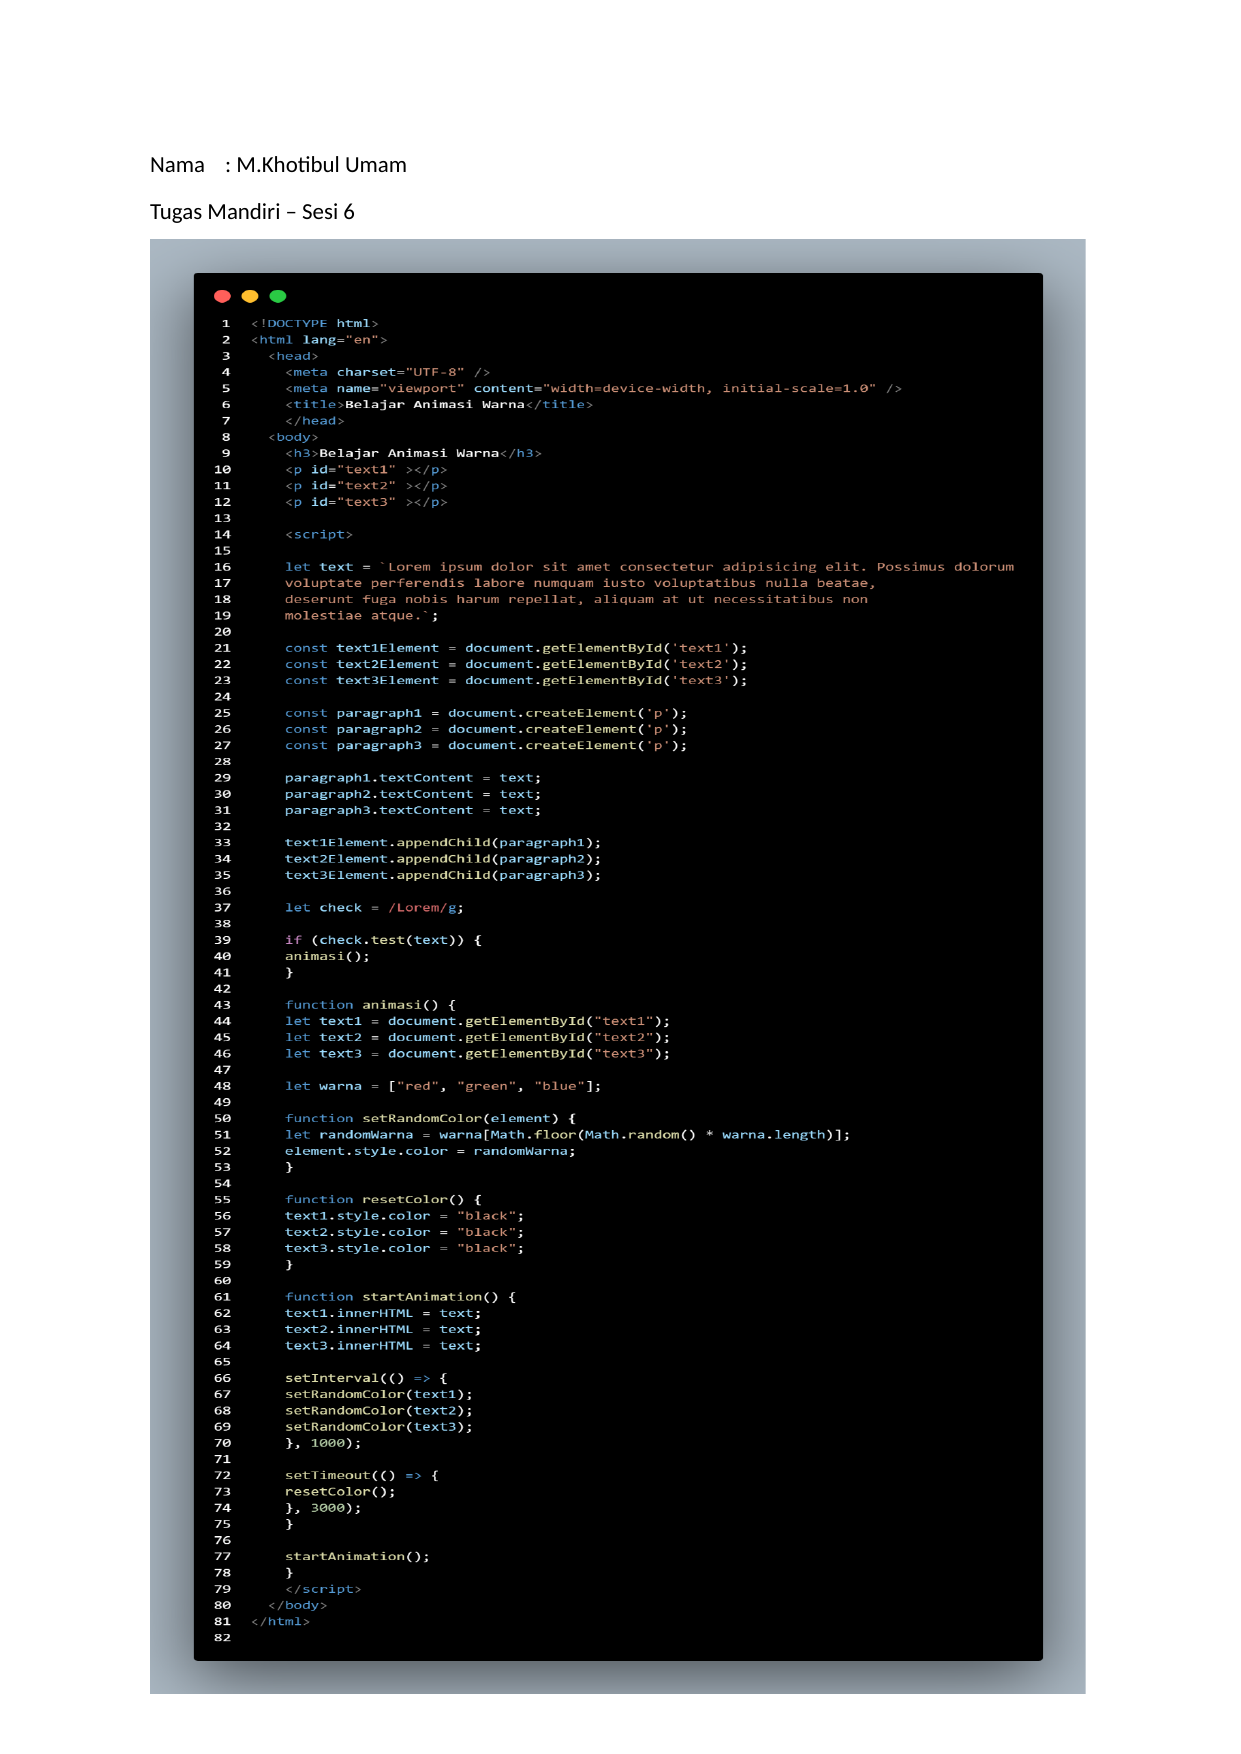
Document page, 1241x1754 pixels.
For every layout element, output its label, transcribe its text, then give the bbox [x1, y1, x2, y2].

picture [150, 239, 1086, 1694]
text Nama : M.Khotibul Umam [150, 150, 1090, 178]
text Tugas Mandiri – Sesi 6 [150, 197, 1090, 225]
